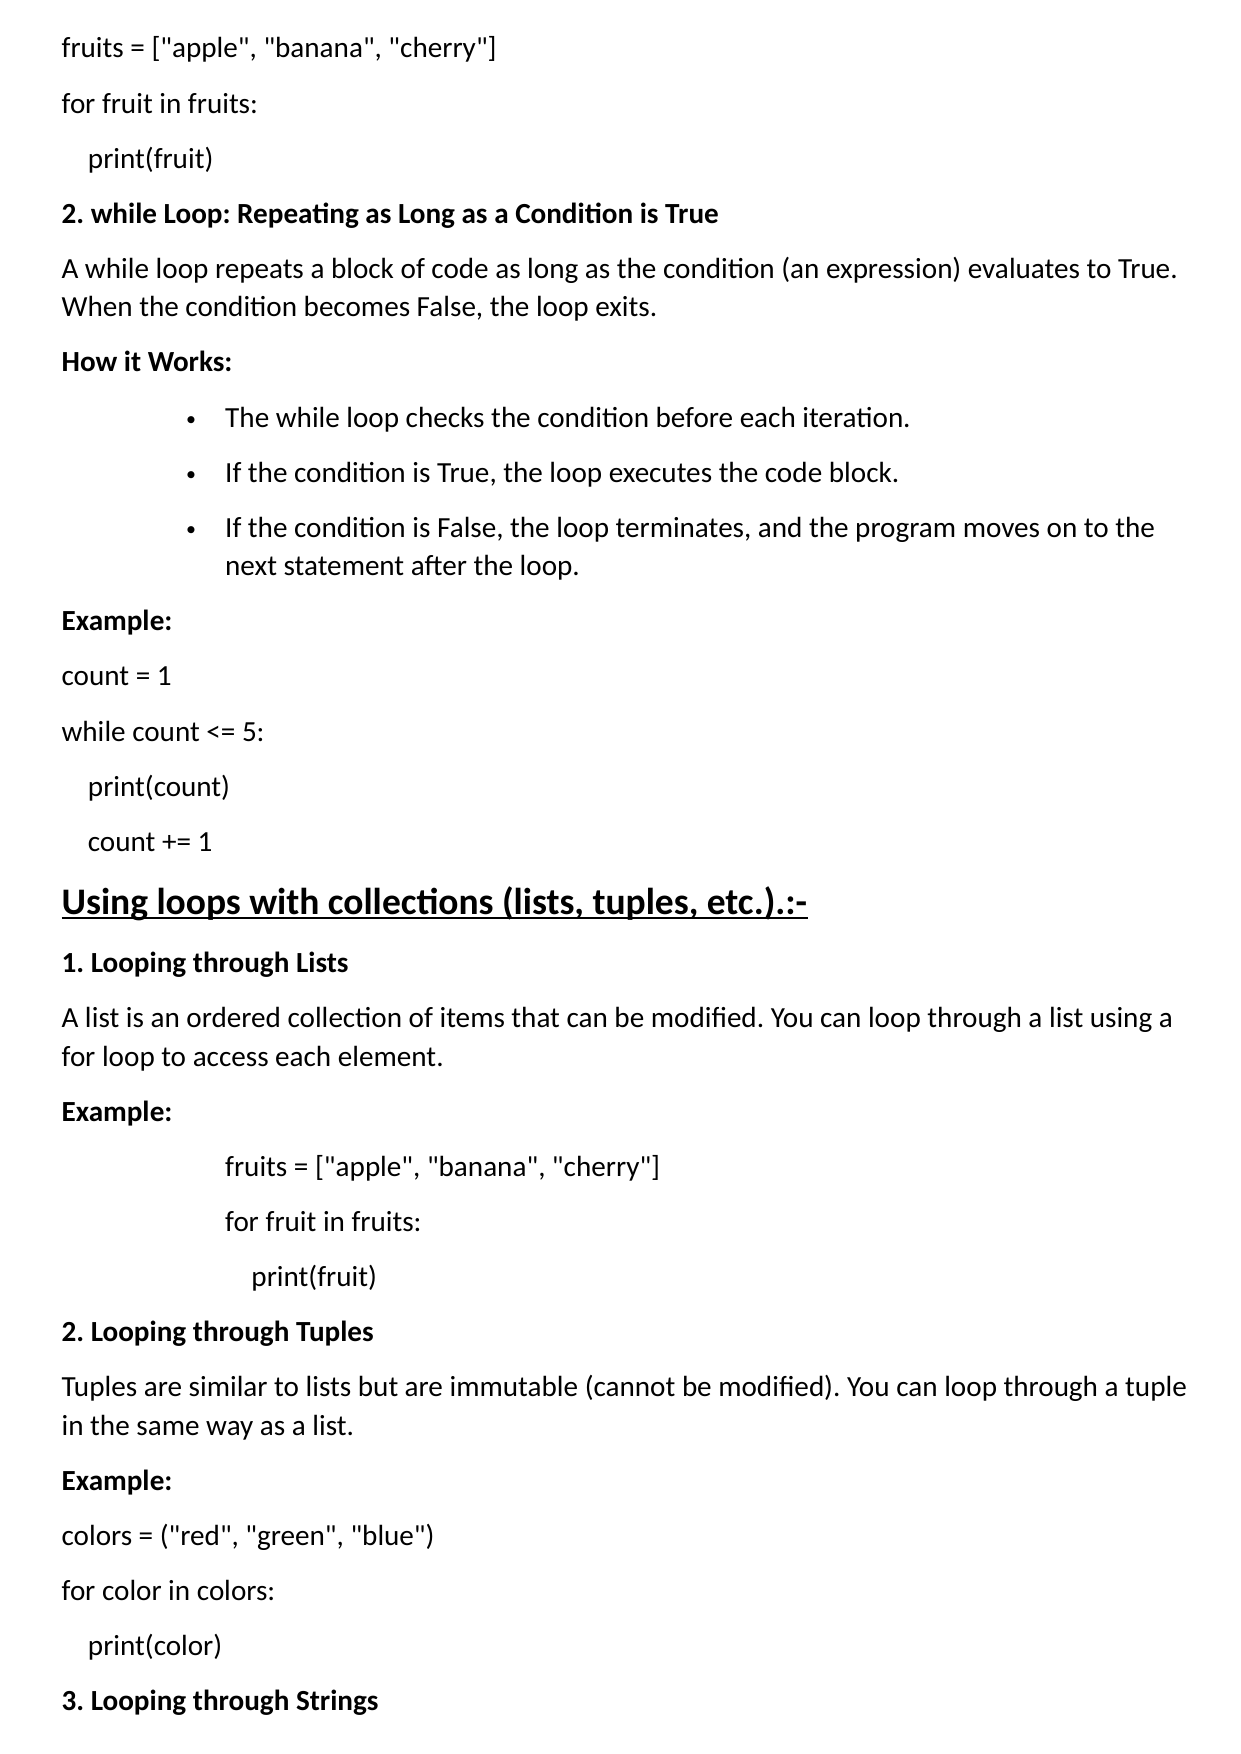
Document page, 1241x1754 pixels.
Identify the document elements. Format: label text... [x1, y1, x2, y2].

text fruits = ["apple", "banana", "cherry"] [225, 1148, 1198, 1183]
text for color in colors: [61, 1572, 1198, 1608]
text count += 1 [61, 823, 1198, 858]
text A while loop repeats a block of code as long as the condition (an expression) evaluates to True. When the condition becomes False, the loop exits. [61, 250, 1198, 324]
text count = 1 [61, 657, 1198, 693]
text colors = ("red", "green", "blue") [61, 1517, 1198, 1552]
text How it Works: [61, 343, 1198, 379]
text 3. Looping through Strings [61, 1682, 1198, 1718]
text 2. Looping through Tuples [61, 1313, 1198, 1349]
text print(fruit) [225, 1258, 1198, 1294]
list The while loop checks the condition before each iteration. [187, 399, 1198, 434]
text for fruit in fruits: [61, 85, 1198, 120]
text A list is an ordered collection of items that can be modified. You can loop through a list using a for loop to access each element. [61, 999, 1198, 1073]
text fruits = ["apple", "banana", "cherry"] [61, 29, 1198, 65]
text print(color) [61, 1627, 1198, 1663]
list If the condition is True, the loop executes the code block. [187, 454, 1198, 489]
text Example: [61, 1462, 1198, 1497]
text Example: [61, 602, 1198, 638]
text while count <= 5: [61, 713, 1198, 748]
text Tuples are similar to lists but are immutable (cannot be modified). You can loop through a tuple in the same way as a list. [61, 1368, 1198, 1442]
list If the condition is False, the loop terminates, and the program moves on to the next statement after the loop. [187, 509, 1198, 583]
text Example: [61, 1093, 1198, 1128]
text for fruit in fruits: [225, 1203, 1198, 1238]
text 1. Looping through Lists [61, 944, 1198, 980]
text print(fruit) [61, 140, 1198, 175]
text Using loops with collections (lists, tuples, etc.).:- [61, 878, 1198, 924]
text 2. while Loop: Repeating as Long as a Condition is True [61, 195, 1198, 231]
text print(count) [61, 768, 1198, 803]
